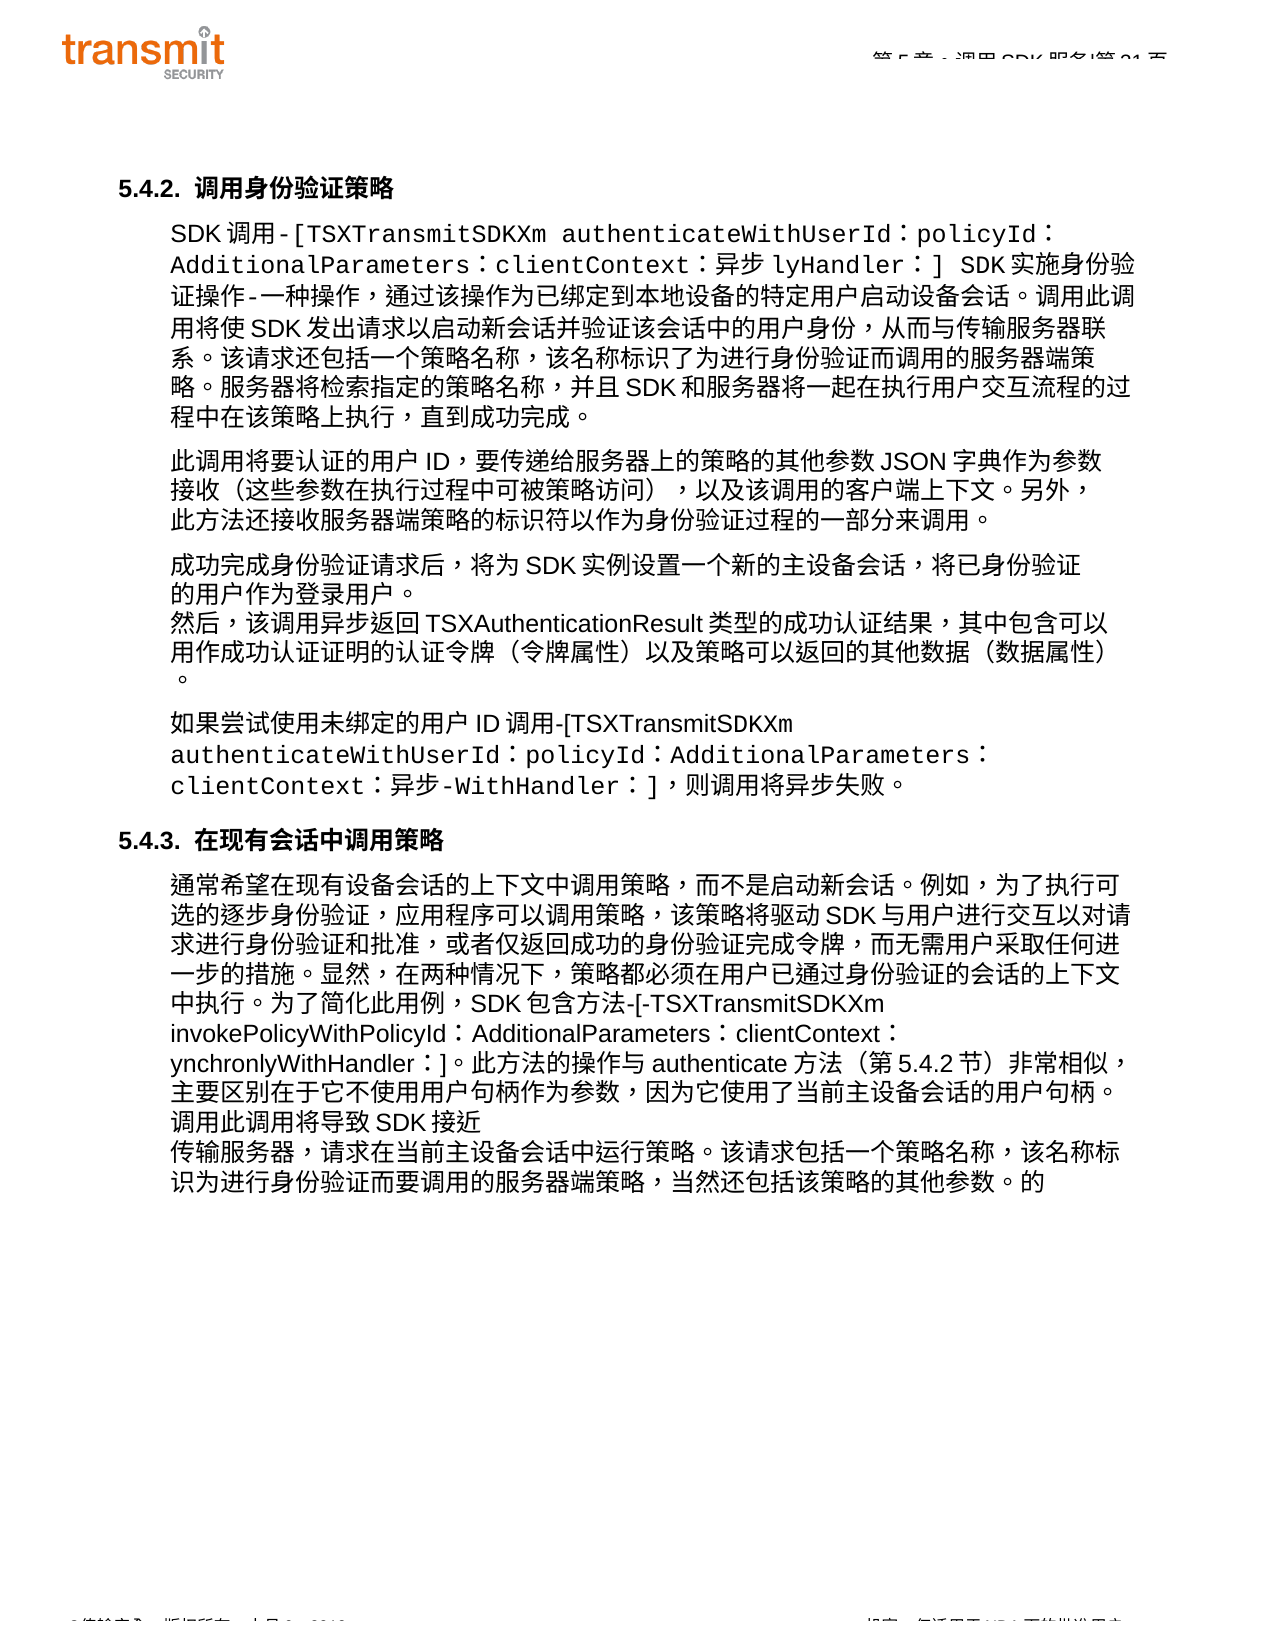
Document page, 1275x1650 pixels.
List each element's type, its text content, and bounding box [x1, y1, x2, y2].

text 然后，该调用异步返回TSXAuthenticationResult类型的成功认证结果，其中包含可以用作成功认证证明的认证令牌（令牌属性）以及策略可以返回的其他数据（数据属性） 。 [170, 610, 1124, 695]
subtitle 在现有会话中调用策略 [118, 826, 1275, 855]
text SDK调用-[TSXTransmitSDKXm authenticateWithUserId：policyId：AdditionalParameters：clientContext：异步lyHandler：] SDK实施身份验证操作-一种操作，通过该操作为已绑定到本地设备的特定用户启动设备会话。调用此调用将使SDK发出请求以启动新会话并验证该会话中的用户身份，从而与传输服务器联系。该请求还包括一个策略名称，该名称标识了为进行身份验证而调用的服务器端策略。服务器将检索指定的策略名称，并且SDK和服务器将一起在执行用户交互流程的过程中在该策略上执行，直到成功完成。 [170, 219, 1144, 431]
text 成功完成身份验证请求后，将为SDK实例设置一个新的主设备会话，将已身份验证的用户作为登录用户。 [170, 551, 1095, 609]
text 通常希望在现有设备会话的上下文中调用策略，而不是启动新会话。例如，为了执行可选的逐步身份验证，应用程序可以调用策略，该策略将驱动SDK与用户进行交互以对请求进行身份验证和批准，或者仅返回成功的身份验证完成令牌，而无需用户采取任何进一步的措施。显然，在两种情况下，策略都必须在用户已通过身份验证的会话的上下文中执行。为了简化此用例，SDK包含方法-[-TSXTransmitSDKXm invokePolicyWithPolicyId：AdditionalParameters：clientContext：ynchronlyWithHandler：]。此方法的操作与authenticate方法（第5.4.2节）非常相似，主要区别在于它不使用用户句柄作为参数，因为它使用了当前主设备会话的用户句柄。调用此调用将导致SDK接近 [170, 871, 1133, 1136]
picture [59, 23, 228, 83]
text 如果尝试使用未绑定的用户ID调用-[TSXTransmitSDKXm authenticateWithUserId：policyId：AdditionalParameters：clientContext：异步-WithHandler：]，则调用将异步失败。 [170, 709, 1115, 802]
text 传输服务器，请求在当前主设备会话中运行策略。该请求包括一个策略名称，该名称标识为进行身份验证而要调用的服务器端策略，当然还包括该策略的其他参数。的 [170, 1138, 1139, 1196]
text 此调用将要认证的用户ID，要传递给服务器上的策略的其他参数JSON字典作为参数接收（这些参数在执行过程中可被策略访问），以及该调用的客户端上下文。另外，此方法还接收服务器端策略的标识符以作为身份验证过程的一部分来调用。 [170, 447, 1118, 534]
subtitle 调用身份验证策略 [118, 174, 1275, 202]
